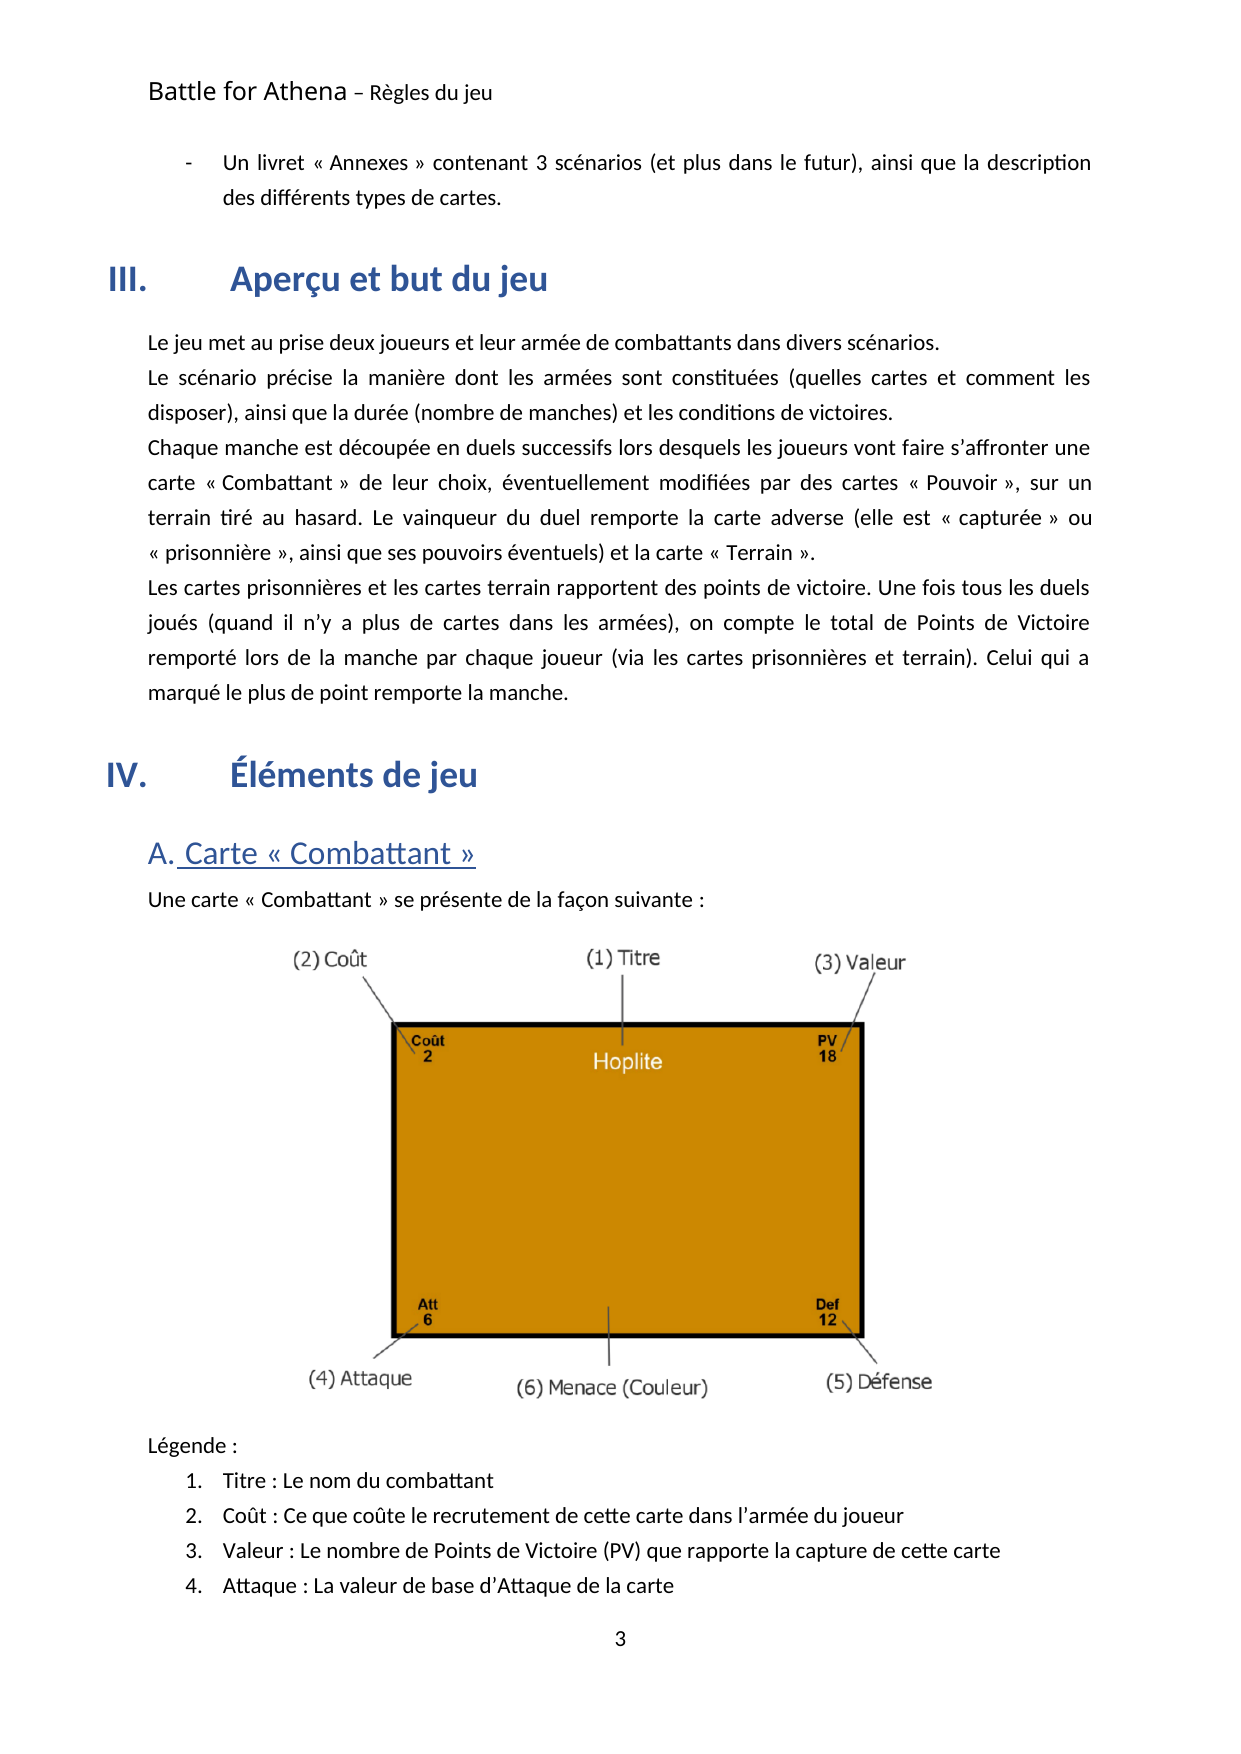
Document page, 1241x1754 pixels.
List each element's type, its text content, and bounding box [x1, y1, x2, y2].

subtitle Aperçu et but du jeu [148, 255, 1092, 301]
text Une carte « Combattant » se présente de la façon suivante : [148, 885, 1092, 913]
subtitle Éléments de jeu [148, 751, 1092, 796]
subtitle Carte « Combattant » [148, 832, 1092, 873]
list Coût : Ce que coûte le recrutement de cette carte dans l’armée du joueur [185, 1501, 1092, 1529]
list Un livret « Annexes » contenant 3 scénarios (et plus dans le futur), ainsi que la description des différents types de cartes. [185, 148, 1092, 211]
list Valeur : Le nombre de Points de Victoire (PV) que rapporte la capture de cette carte [185, 1536, 1092, 1564]
text Légende : [148, 1431, 1092, 1459]
picture [286, 920, 954, 1424]
text Chaque manche est découpée en duels successifs lors desquels les joueurs vont faire s’affronter une carte « Combattant » de leur choix, éventuellement modifiées par des cartes « Pouvoir », sur un terrain tiré au hasard. Le vainqueur du duel remporte la carte adverse (elle est « capturée » ou « prisonnière », ainsi que ses pouvoirs éventuels) et la carte « Terrain ». [148, 433, 1092, 566]
text Le jeu met au prise deux joueurs et leur armée de combattants dans divers scénarios. [148, 328, 1092, 356]
text Les cartes prisonnières et les cartes terrain rapportent des points de victoire. Une fois tous les duels joués (quand il n’y a plus de cartes dans les armées), on compte le total de Points de Victoire remporté lors de la manche par chaque joueur (via les cartes prisonnières et terrain). Celui qui a marqué le plus de point remporte la manche. [148, 573, 1092, 706]
list Attaque : La valeur de base d’Attaque de la carte [185, 1571, 1092, 1599]
list Titre : Le nom du combattant [185, 1466, 1092, 1494]
text Le scénario précise la manière dont les armées sont constituées (quelles cartes et comment les disposer), ainsi que la durée (nombre de manches) et les conditions de victoires. [148, 363, 1092, 426]
